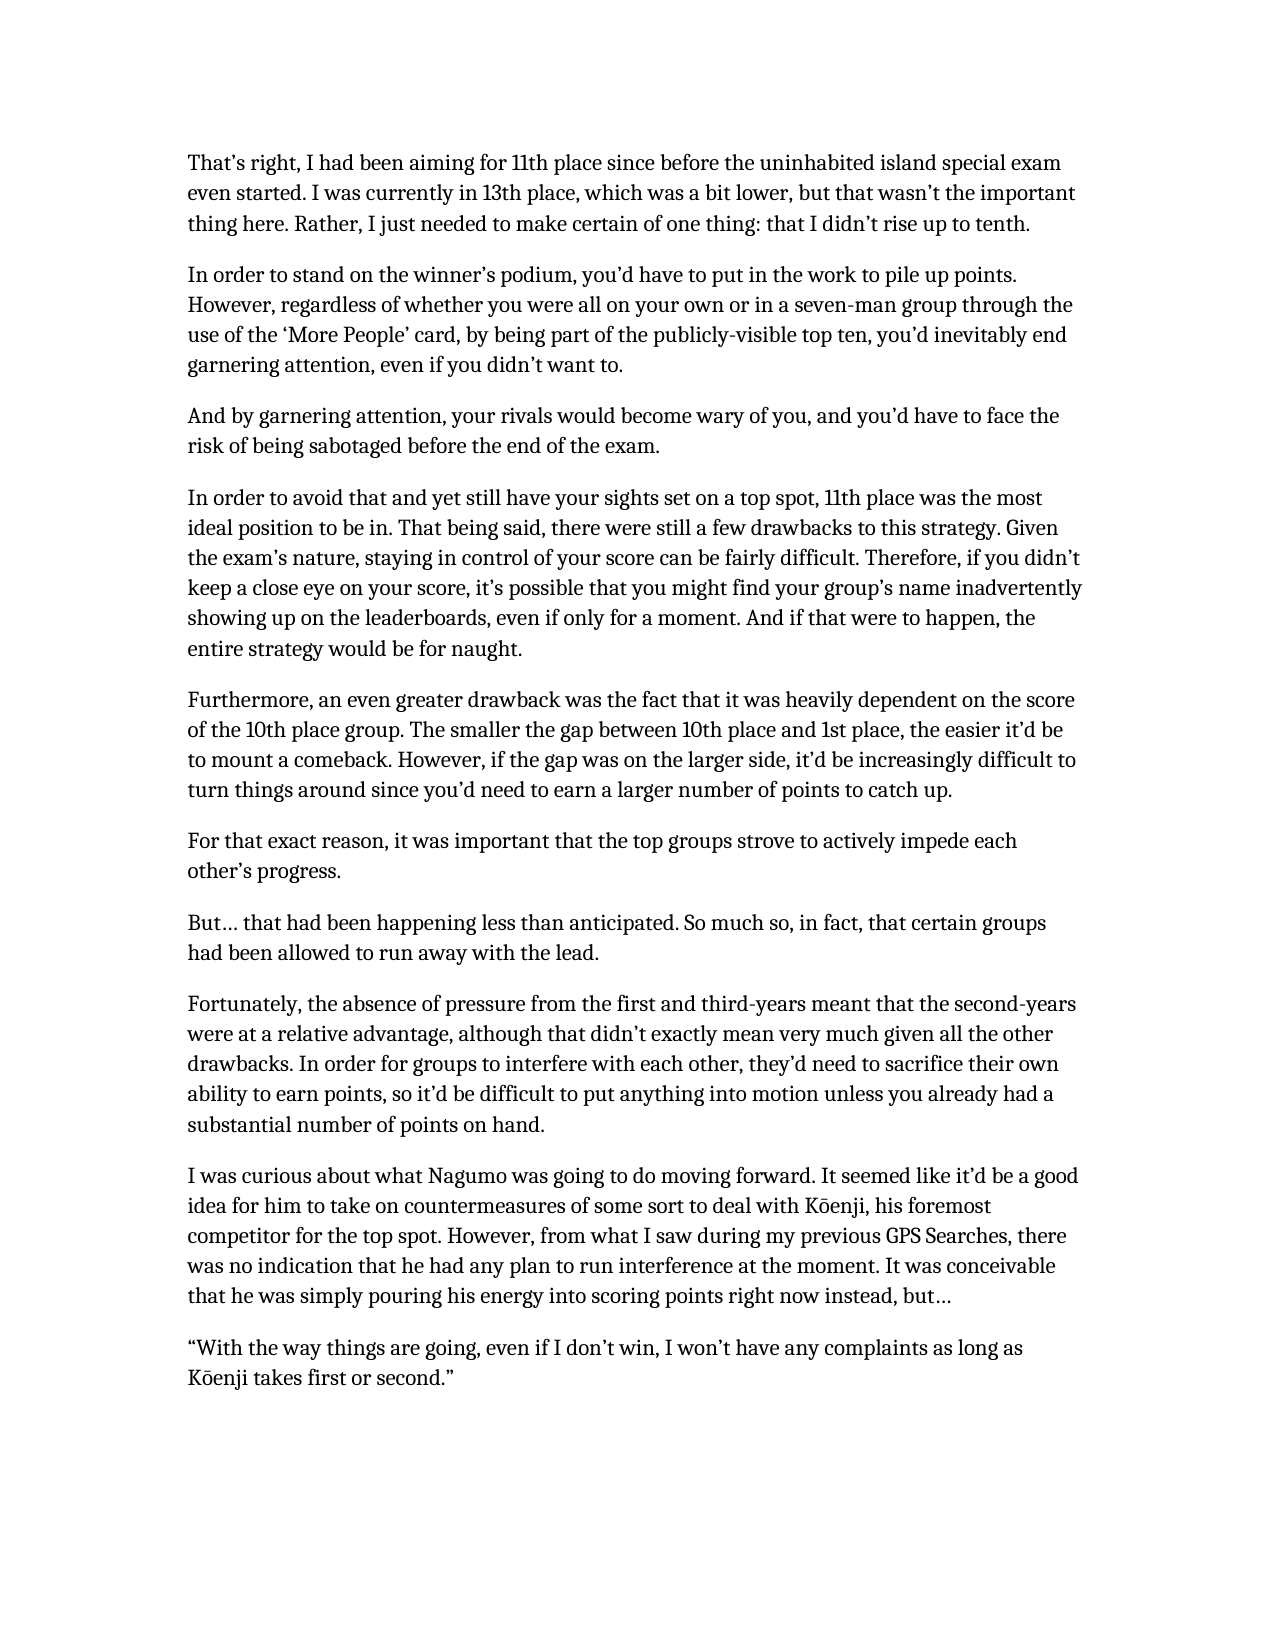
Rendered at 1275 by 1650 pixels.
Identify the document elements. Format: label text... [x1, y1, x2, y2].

text And by garnering attention, your rivals would become wary of you, and you’d have to face the risk of being sabotaged before the end of the exam. [187, 403, 1087, 460]
text In order to stand on the winner’s podium, you’d have to put in the work to pile up points. However, regardless of whether you were all on your own or in a seven-man group through the use of the ‘More People’ card, by being part of the publicly-visible top ten, you’d inevitably end garnering attention, even if you didn’t want to. [187, 261, 1087, 378]
text “With the way things are going, even if I don’t win, I won’t have any complaints as long as Kōenji takes first or second.” [187, 1334, 1087, 1391]
text I was curious about what Nagumo was going to do moving forward. It seemed like it’d be a good idea for him to take on countermeasures of some sort to deal with Kōenji, his foremost competitor for the top spot. However, from what I saw during my previous GPS Searches, there was no indication that he had any plan to run interference at the moment. It was conceivable that he was simply pouring his energy into scoring points right now instead, but… [187, 1162, 1087, 1310]
text Furthermore, an even greater drawback was the fact that it was heavily dependent on the score of the 10th place group. The smaller the gap between 10th place and 1st place, the easier it’d be to mount a comeback. However, if the gap was on the larger side, it’d be increasingly difficult to turn things around since you’d need to earn a larger number of points to catch up. [187, 686, 1087, 803]
text For that exact reason, it was important that the top groups strove to actively impede each other’s progress. [187, 828, 1087, 885]
text But… that had been happening less than anticipated. So much so, in fact, that certain groups had been allowed to run away with the lead. [187, 909, 1087, 966]
text Fortunately, the absence of pressure from the first and third-years meant that the second-years were at a relative advantage, although that didn’t exactly mean very much given all the other drawbacks. In order for groups to interfere with each other, they’d need to sacrifice their own ability to earn points, so it’d be difficult to put anything into motion unless you already had a substantial number of points on hand. [187, 991, 1087, 1138]
text In order to avoid that and yet still have your sights set on a top spot, 11th place was the most ideal position to be in. That being said, there were still a few drawbacks to this strategy. Given the exam’s nature, staying in control of your score can be fairly difficult. Therefore, if you didn’t keep a close eye on your score, it’s possible that you might find your group’s name inadvertently showing up on the leaderboards, even if only for a moment. And if that were to happen, the entire strategy would be for naught. [187, 484, 1087, 662]
text That’s right, I had been aiming for 11th place since before the uninhabited island special exam even started. I was currently in 13th place, which was a bit lower, but that wasn’t the important thing here. Rather, I just needed to make certain of one thing: that I didn’t rise up to tenth. [187, 150, 1087, 237]
